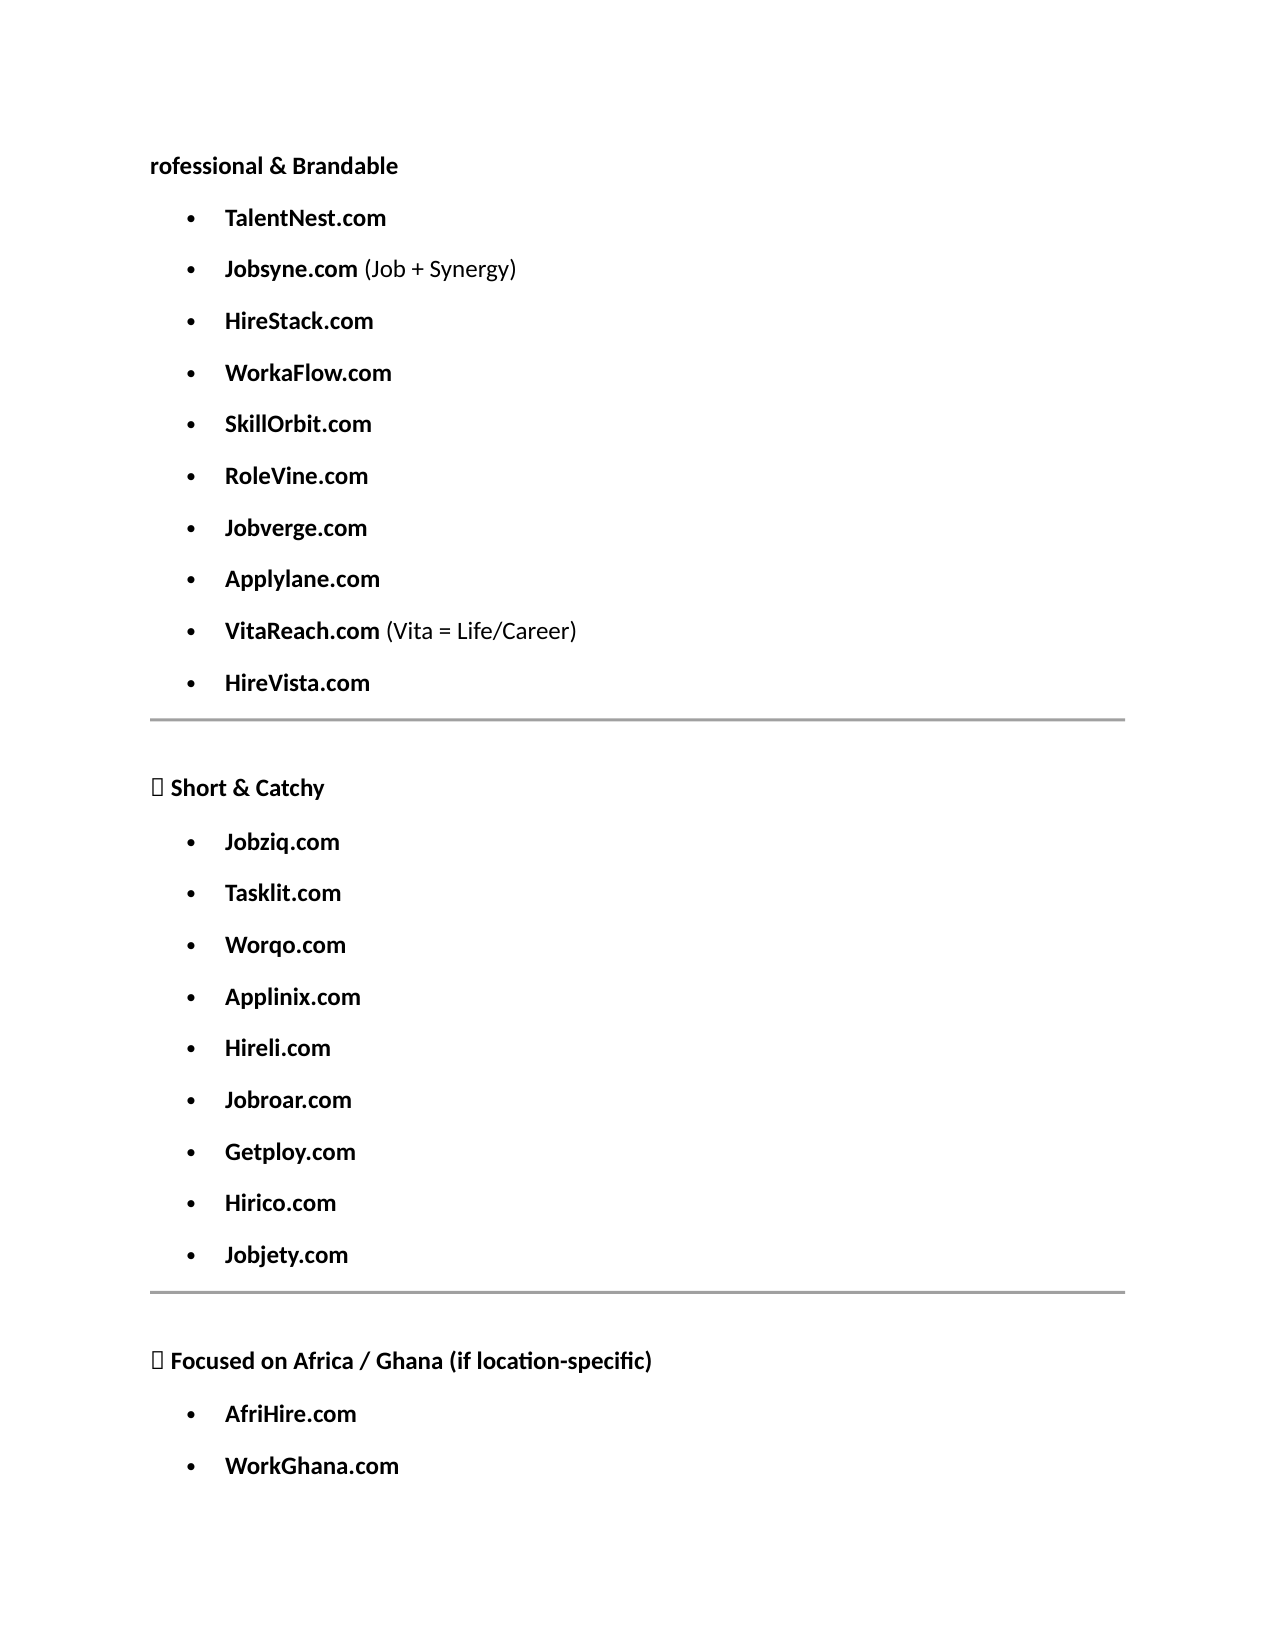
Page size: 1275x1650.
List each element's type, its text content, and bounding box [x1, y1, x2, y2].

list Worqo.com [187, 929, 1125, 960]
list Jobziq.com [187, 826, 1125, 856]
text rofessional & Brandable [150, 150, 1125, 181]
list VitaReach.com (Vita = Life/Career) [187, 615, 1125, 646]
list HireStack.com [187, 305, 1125, 336]
list Jobsyne.com (Job + Synergy) [187, 253, 1125, 284]
list Applylane.com [187, 563, 1125, 594]
list TalentNest.com [187, 202, 1125, 232]
list WorkGhana.com [187, 1450, 1125, 1481]
text 🔹 Focused on Africa / Ghana (if location-specific) [150, 1342, 1125, 1377]
list Jobjety.com [187, 1239, 1125, 1270]
list Tasklit.com [187, 877, 1125, 908]
list Jobverge.com [187, 512, 1125, 542]
list RoleVine.com [187, 460, 1125, 491]
list Jobroar.com [187, 1084, 1125, 1115]
list Hireli.com [187, 1032, 1125, 1063]
list SkillOrbit.com [187, 408, 1125, 439]
list AfriHire.com [187, 1398, 1125, 1429]
list WorkaFlow.com [187, 357, 1125, 387]
list HireVista.com [187, 667, 1125, 697]
list Getploy.com [187, 1136, 1125, 1166]
list Hirico.com [187, 1187, 1125, 1218]
list Applinix.com [187, 981, 1125, 1011]
text 🔹 Short & Catchy [150, 770, 1125, 804]
